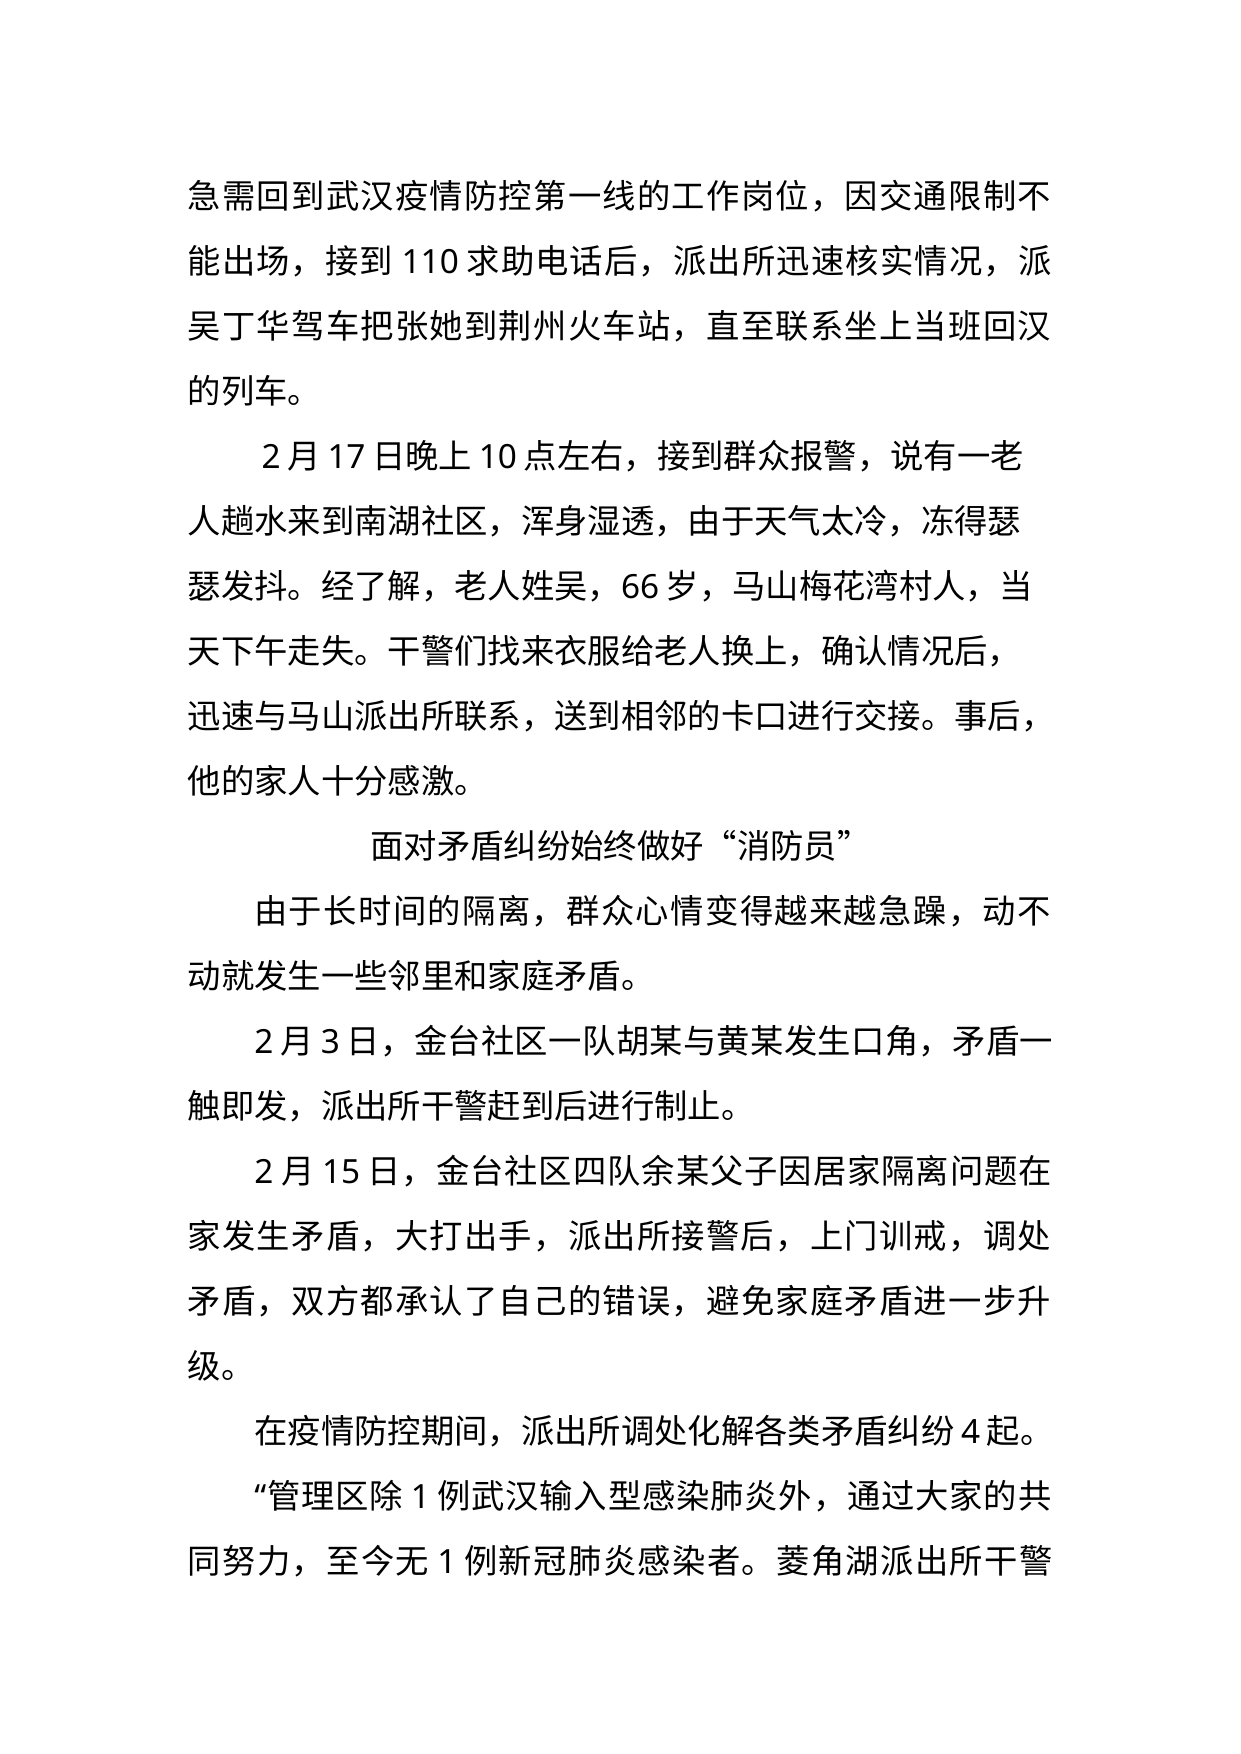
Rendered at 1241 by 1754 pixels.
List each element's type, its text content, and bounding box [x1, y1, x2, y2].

text 在疫情防控期间，派出所调处化解各类矛盾纠纷4起。 [187, 1397, 1053, 1462]
text 由于长时间的隔离，群众心情变得越来越急躁，动不动就发生一些邻里和家庭矛盾。 [187, 877, 1053, 1007]
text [187, 1462, 1053, 1592]
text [187, 162, 1053, 422]
text 面对矛盾纠纷始终做好“消防员” [187, 812, 1053, 877]
text 2月17日晚上10点左右，接到群众报警，说有一老人趟水来到南湖社区，浑身湿透，由于天气太冷，冻得瑟瑟发抖。经了解，老人姓吴，66岁，马山梅花湾村人，当天下午走失。干警们找来衣服给老人换上，确认情况后，迅速与马山派出所联系，送到相邻的卡口进行交接。事后，他的家人十分感激。 [187, 422, 1053, 812]
text 2月3日，金台社区一队胡某与黄某发生口角，矛盾一触即发，派出所干警赶到后进行制止。 [187, 1007, 1053, 1137]
text 2月15日，金台社区四队余某父子因居家隔离问题在家发生矛盾，大打出手，派出所接警后，上门训戒，调处矛盾，双方都承认了自己的错误，避免家庭矛盾进一步升级。 [187, 1137, 1053, 1397]
